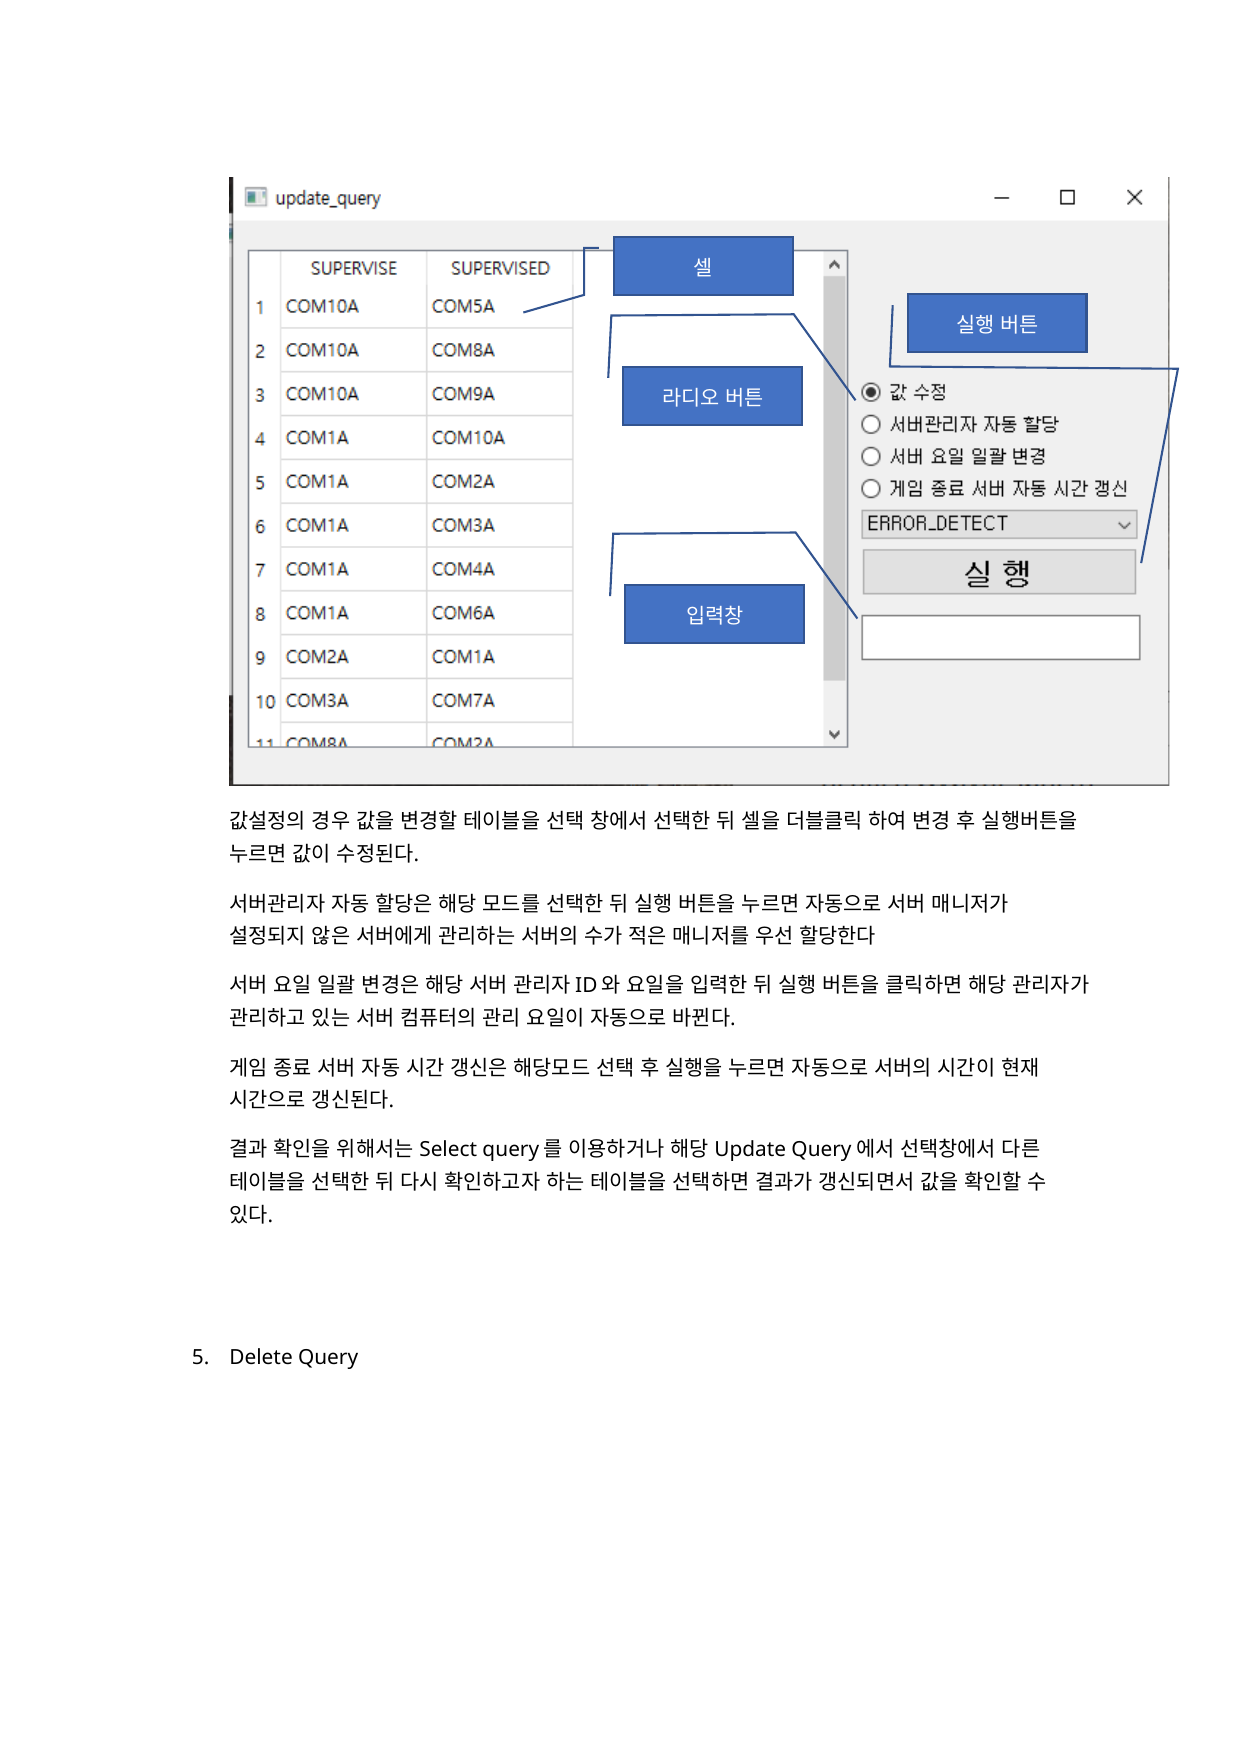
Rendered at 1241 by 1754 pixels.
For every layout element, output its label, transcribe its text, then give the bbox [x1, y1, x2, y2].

list 서버 요일 일괄 변경은 해당 서버 관리자ID와 요일을 입력한 뒤 실행 버튼을 클릭하면 해당 관리자가 관리하고 있는 서버 컴퓨터의 관리 요일이 자동으로 바뀐다. [229, 969, 1090, 1032]
list 결과 확인을 위해서는 Select query를 이용하거나 해당 Update Query에서 선택창에서 다른 테이블을 선택한 뒤 다시 확인하고자 하는 테이블을 선택하면 결과가 갱신되면서 값을 확인할 수 있다. [229, 1133, 1090, 1228]
list 게임 종료 서버 자동 시간 갱신은 해당모드 선택 후 실행을 누르면 자동으로 서버의 시간이 현재 시간으로 갱신된다. [229, 1051, 1090, 1114]
list 값설정의 경우 값을 변경할 테이블을 선택 창에서 선택한 뒤 셀을 더블클릭 하여 변경 후 실행버튼을 누르면 값이 수정된다. [229, 805, 1090, 868]
picture [229, 177, 1170, 786]
list 서버관리자 자동 할당은 해당 모드를 선택한 뒤 실행 버튼을 누르면 자동으로 서버 매니저가 설정되지 않은 서버에게 관리하는 서버의 수가 적은 매니저를 우선 할당한다 [229, 887, 1090, 949]
list Delete Query [192, 1342, 1090, 1370]
